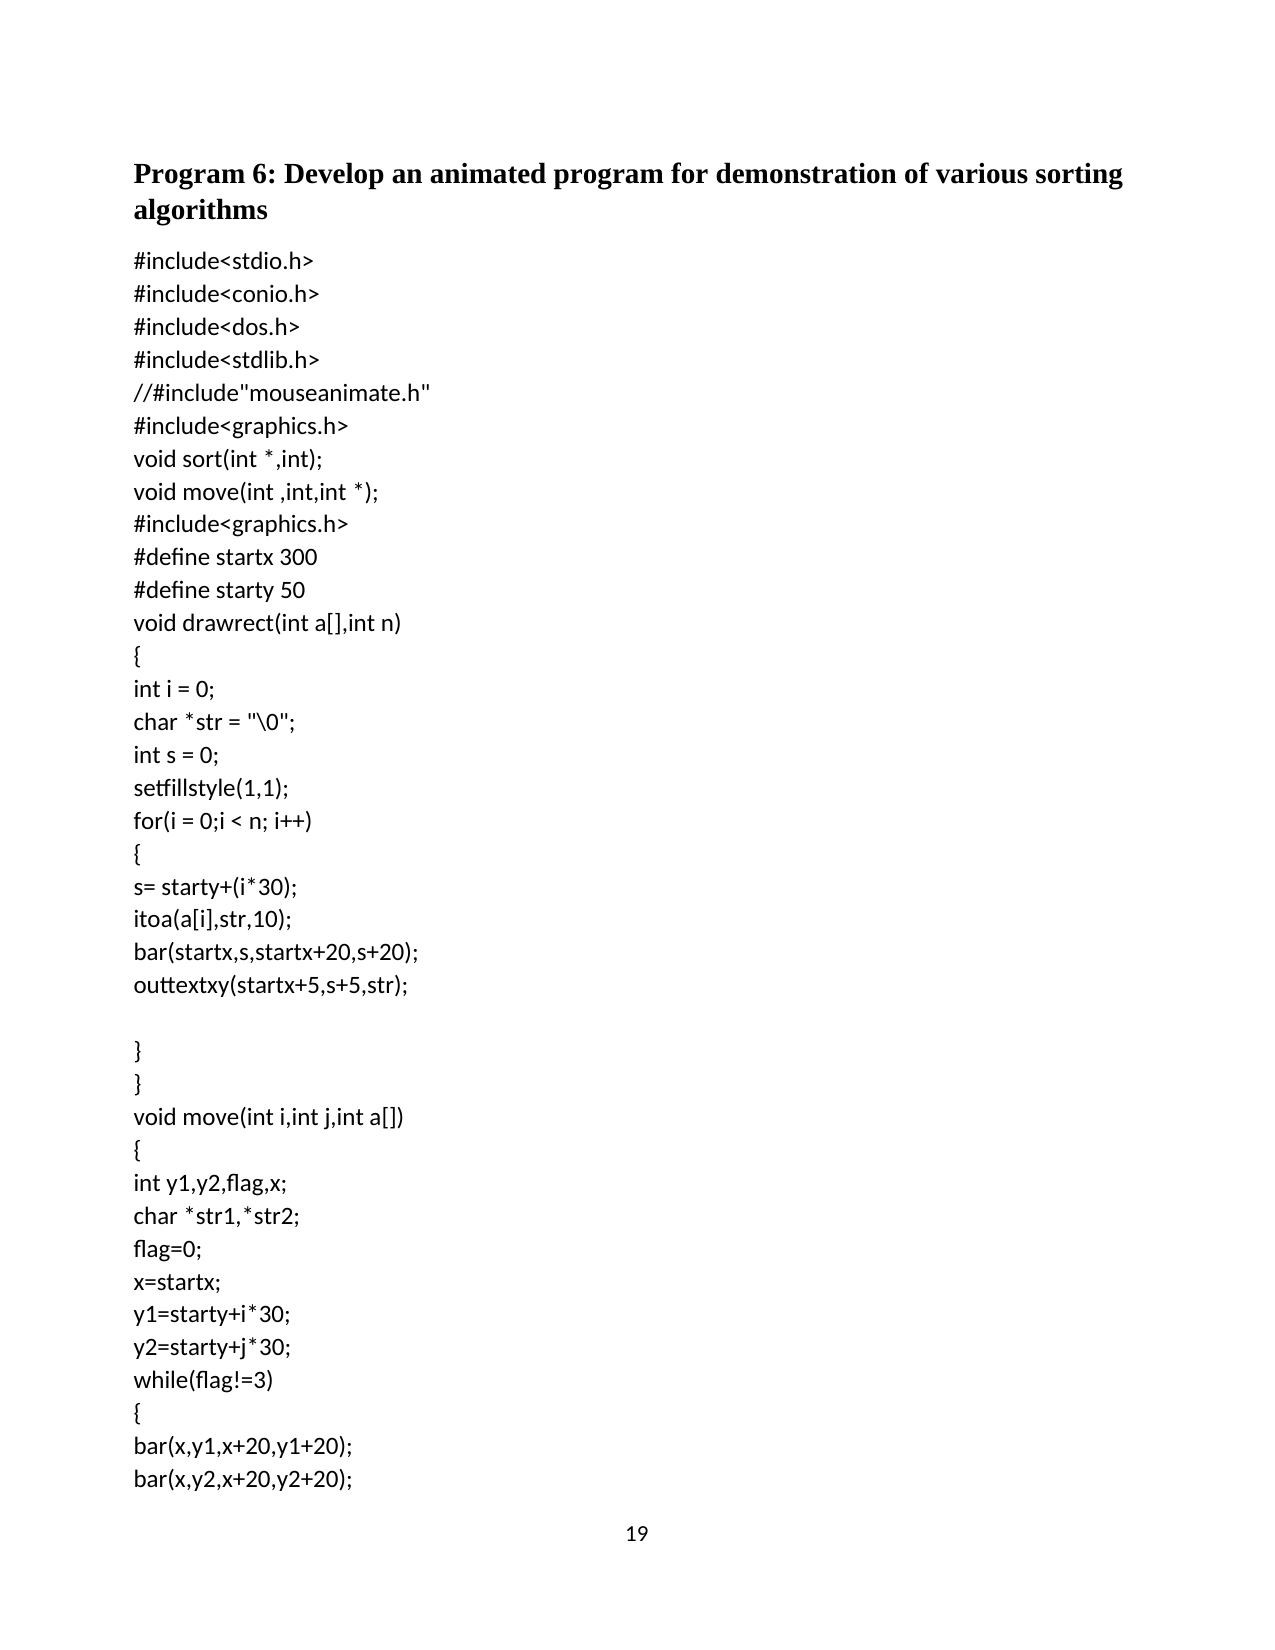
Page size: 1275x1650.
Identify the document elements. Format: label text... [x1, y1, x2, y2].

text bar(startx,s,startx+20,s+20); [133, 936, 1139, 967]
text for(i = 0;i < n; i++) [133, 805, 1139, 835]
text while(flag!=3) [133, 1364, 1139, 1395]
text void move(int ,int,int *); [133, 476, 1139, 506]
text flag=0; [133, 1233, 1139, 1263]
text outtextxy(startx+5,s+5,str); [133, 969, 1139, 1000]
text int i = 0; [133, 673, 1139, 704]
text } [133, 1035, 1139, 1066]
text #define startx 300 [133, 541, 1139, 572]
text #include<stdlib.h> [133, 344, 1139, 374]
text int s = 0; [133, 739, 1139, 769]
text itoa(a[i],str,10); [133, 903, 1139, 934]
text #include<graphics.h> [133, 508, 1139, 539]
text x=startx; [133, 1266, 1139, 1296]
text #include<stdio.h> [133, 245, 1139, 276]
text bar(x,y1,x+20,y1+20); [133, 1430, 1139, 1461]
text bar(x,y2,x+20,y2+20); [133, 1463, 1139, 1494]
text void drawrect(int a[],int n) [133, 607, 1139, 638]
text setfillstyle(1,1); [133, 772, 1139, 802]
text void sort(int *,int); [133, 443, 1139, 473]
text #define starty 50 [133, 574, 1139, 605]
text { [133, 1134, 1139, 1164]
text char *str1,*str2; [133, 1200, 1139, 1230]
text Program 6: Develop an animated program for demonstration of various sorting algorithms [133, 156, 1139, 226]
text y1=starty+i*30; [133, 1298, 1139, 1329]
text { [133, 838, 1139, 868]
text char *str = "\0"; [133, 706, 1139, 737]
text } [133, 1068, 1139, 1099]
text int y1,y2,flag,x; [133, 1167, 1139, 1197]
text #include<conio.h> [133, 278, 1139, 309]
text void move(int i,int j,int a[]) [133, 1101, 1139, 1132]
text #include<dos.h> [133, 311, 1139, 342]
text //#include"mouseanimate.h" [133, 377, 1139, 407]
text { [133, 1397, 1139, 1428]
text { [133, 640, 1139, 671]
text y2=starty+j*30; [133, 1331, 1139, 1362]
text s= starty+(i*30); [133, 871, 1139, 901]
text #include<graphics.h> [133, 410, 1139, 440]
